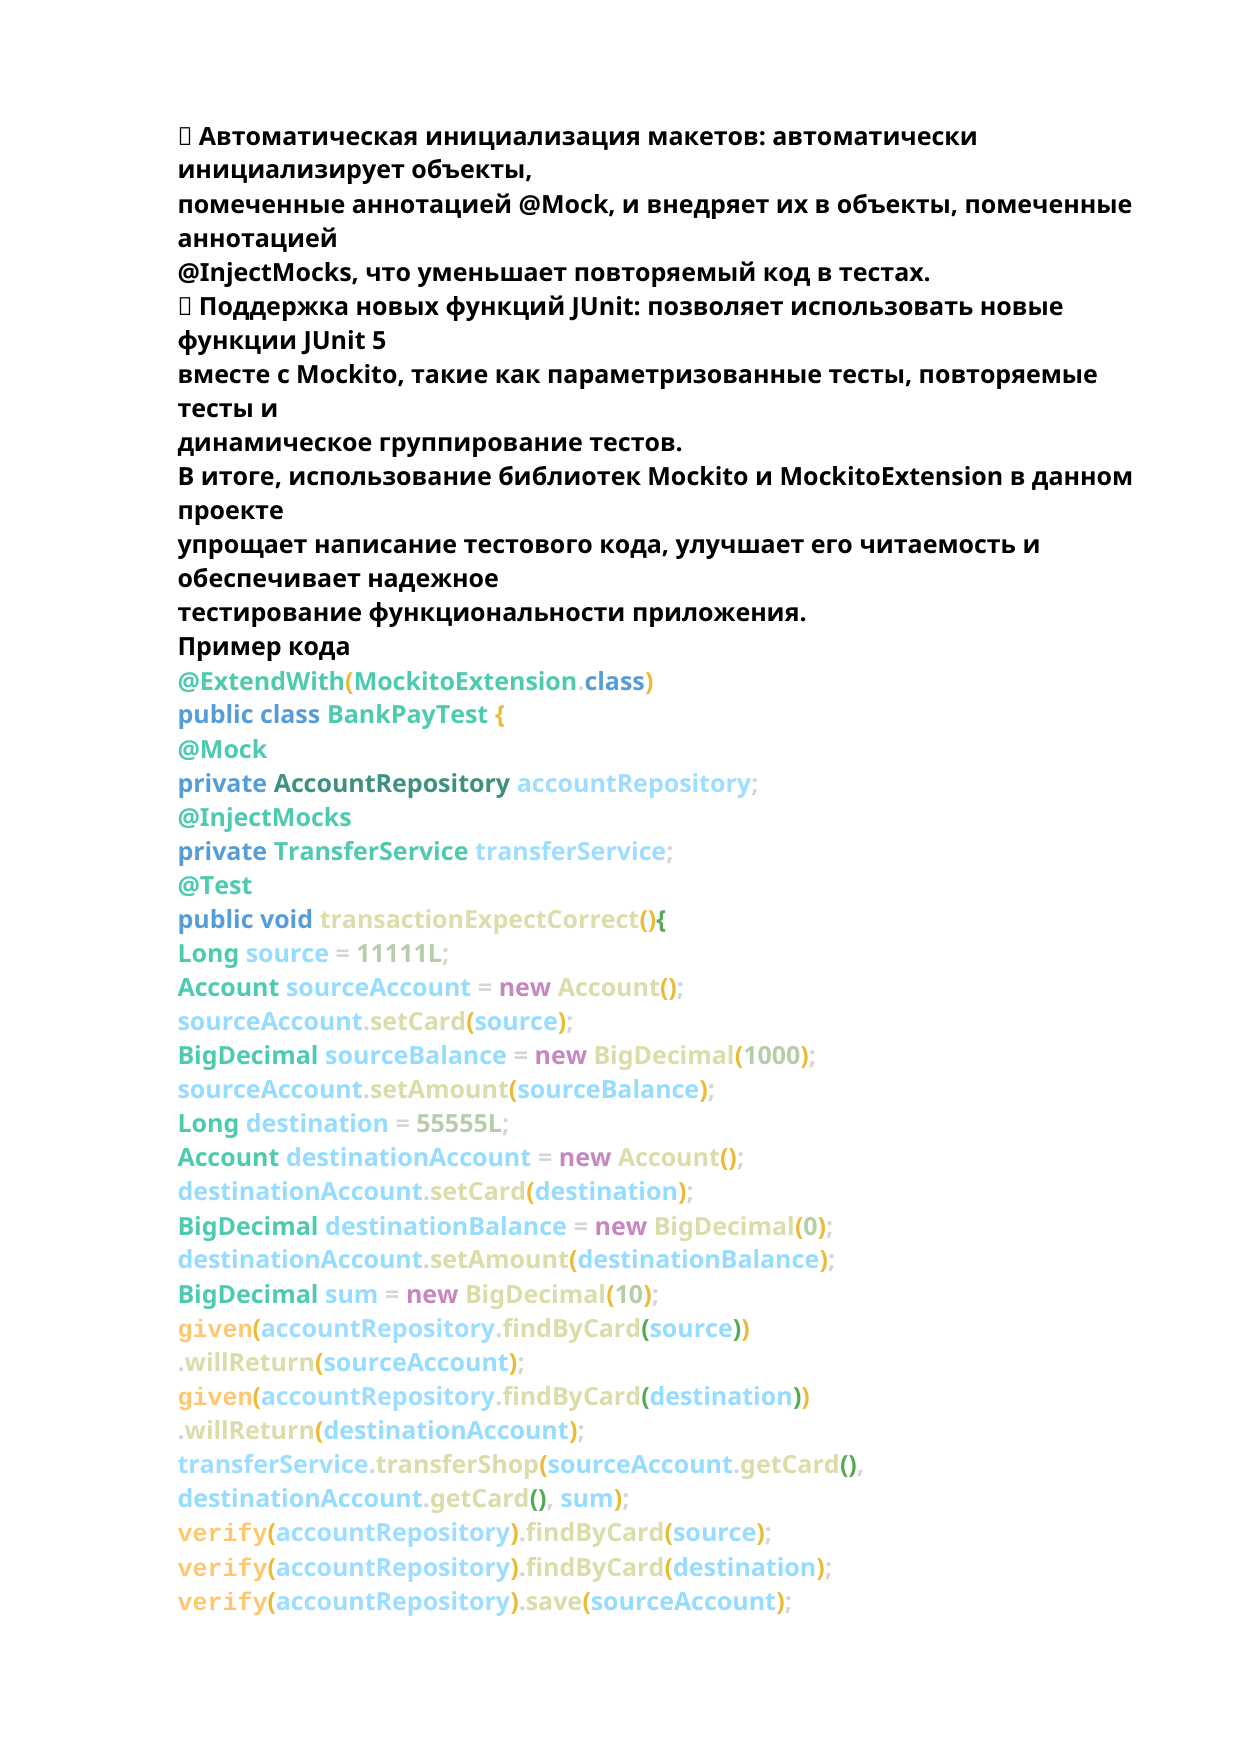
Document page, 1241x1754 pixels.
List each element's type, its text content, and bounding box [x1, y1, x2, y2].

text @Mock [177, 731, 1152, 765]
text verify(accountRepository).save(sourceAccount); [177, 1584, 1152, 1618]
text given(accountRepository.findByCard(source)) [177, 1310, 1152, 1344]
text destinationAccount.getCard(), sum); [177, 1481, 1152, 1515]
text @Test [177, 867, 1152, 902]
text Пример кода [177, 629, 1152, 663]
text destinationAccount.setCard(destination); [177, 1174, 1152, 1208]
text private AccountRepository accountRepository; [177, 765, 1152, 799]
text Account sourceAccount = new Account(); [177, 970, 1152, 1004]
text упрощает написание тестового кода, улучшает его читаемость и обеспечивает надежное [177, 527, 1152, 595]
text В итоге, использование библиотек Mockito и MockitoExtension в данном проекте [177, 459, 1152, 527]
text Account destinationAccount = new Account(); [177, 1140, 1152, 1174]
text @InjectMocks, что уменьшает повторяемый код в тестах. [177, 254, 1152, 288]
text вместе с Mockito, такие как параметризованные тесты, повторяемые тесты и [177, 357, 1152, 425]
text BigDecimal destinationBalance = new BigDecimal(0); [177, 1208, 1152, 1242]
text verify(accountRepository).findByCard(source); [177, 1515, 1152, 1549]
text destinationAccount.setAmount(destinationBalance); [177, 1242, 1152, 1276]
text  Автоматическая инициализация макетов: автоматически инициализирует объекты, [177, 118, 1152, 186]
text тестирование функциональности приложения. [177, 595, 1152, 629]
text BigDecimal sum = new BigDecimal(10); [177, 1276, 1152, 1310]
text given(accountRepository.findByCard(destination)) [177, 1379, 1152, 1413]
text .willReturn(sourceAccount); [177, 1344, 1152, 1379]
text sourceAccount.setAmount(sourceBalance); [177, 1072, 1152, 1106]
text public class BankPayTest { [177, 697, 1152, 731]
text transferService.transferShop(sourceAccount.getCard(), [177, 1447, 1152, 1481]
text  Поддержка новых функций JUnit: позволяет использовать новые функции JUnit 5 [177, 288, 1152, 357]
text .willReturn(destinationAccount); [177, 1413, 1152, 1447]
text sourceAccount.setCard(source); [177, 1004, 1152, 1038]
text verify(accountRepository).findByCard(destination); [177, 1549, 1152, 1584]
text Long destination = 55555L; [177, 1106, 1152, 1140]
text public void transactionExpectCorrect(){ [177, 902, 1152, 936]
text private TransferService transferService; [177, 833, 1152, 867]
text @ExtendWith(MockitoExtension.class) [177, 663, 1152, 697]
text @InjectMocks [177, 799, 1152, 833]
text динамическое группирование тестов. [177, 425, 1152, 459]
text BigDecimal sourceBalance = new BigDecimal(1000); [177, 1038, 1152, 1072]
text Long source = 11111L; [177, 936, 1152, 970]
text помеченные аннотацией @Mock, и внедряет их в объекты, помеченные аннотацией [177, 186, 1152, 254]
